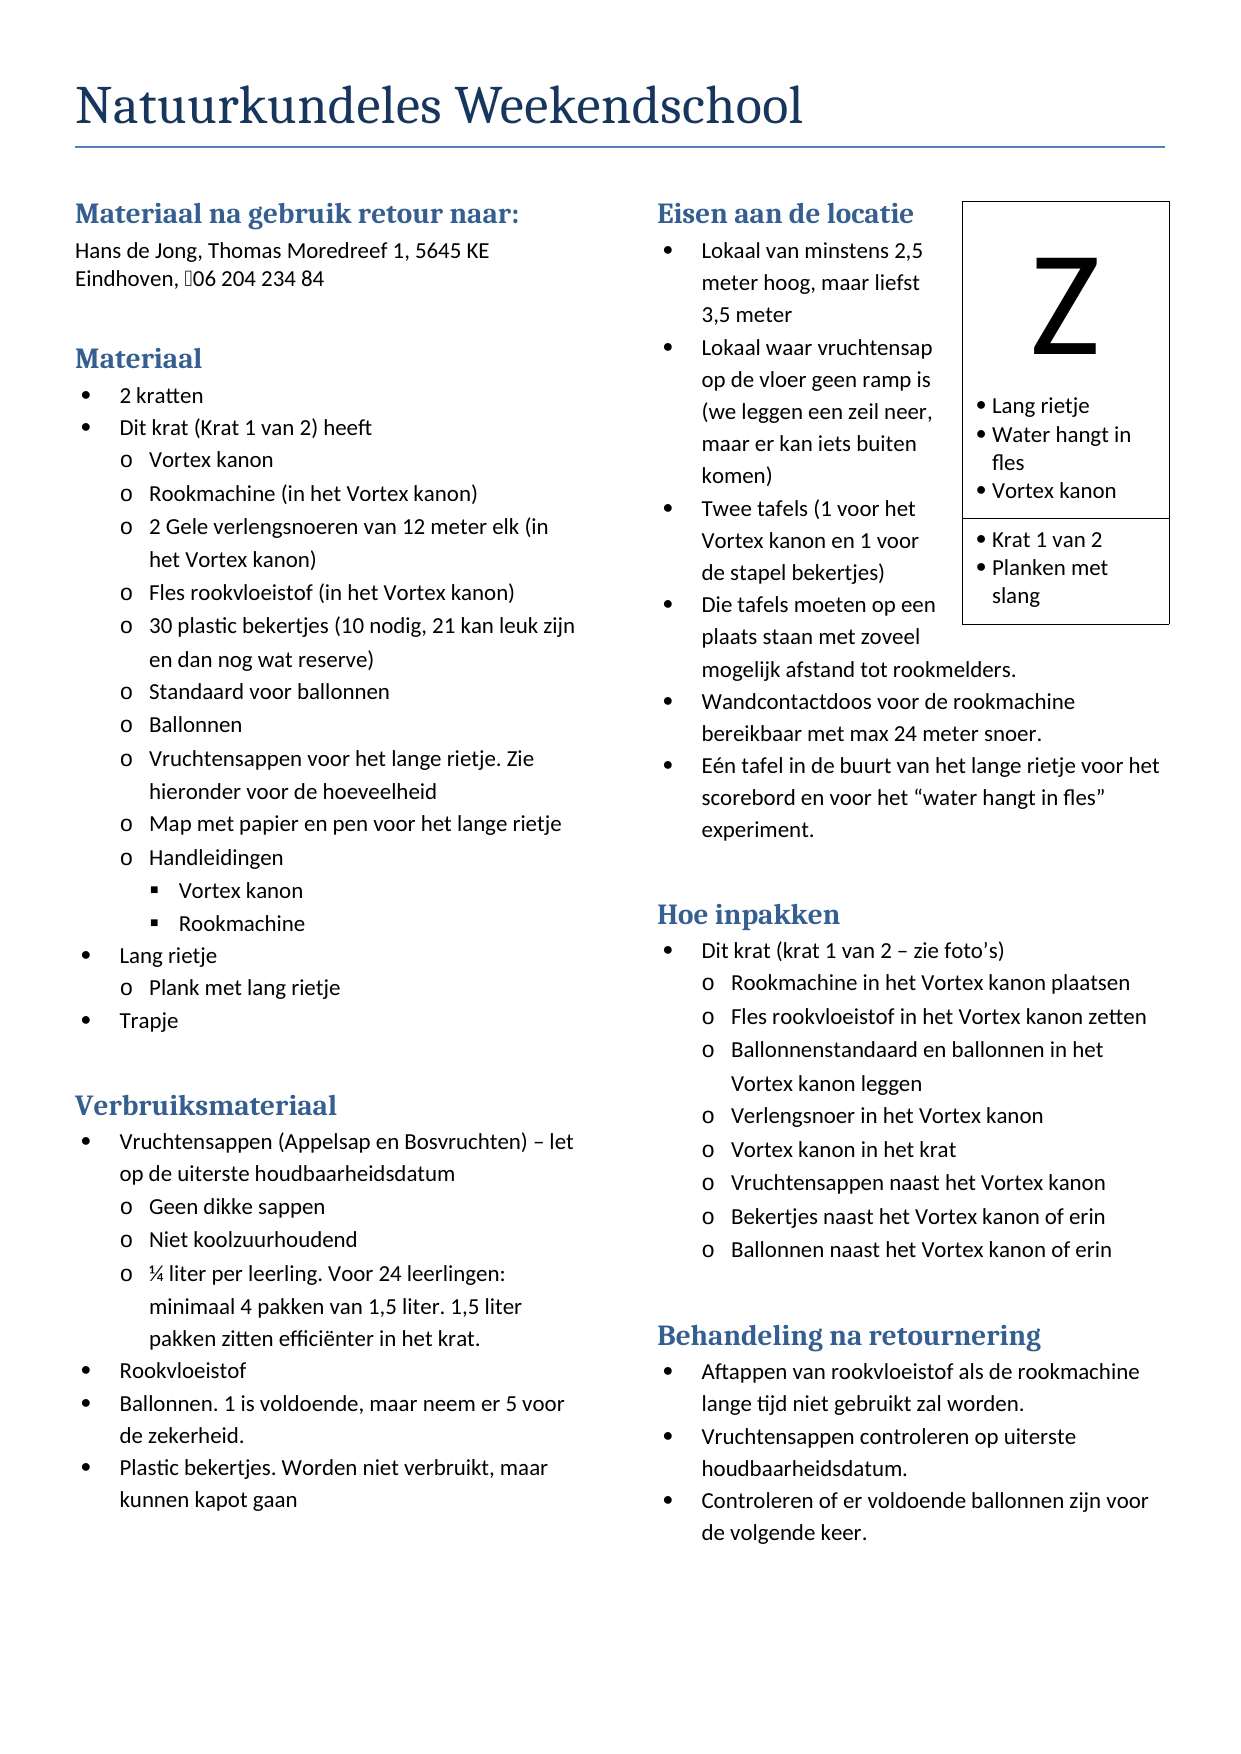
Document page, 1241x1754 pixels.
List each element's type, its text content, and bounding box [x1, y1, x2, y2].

list Rookmachine [149, 909, 583, 937]
subtitle Verbruiksmateriaal [75, 1089, 583, 1122]
list Verlengsnoer in het Vortex kanon [701, 1101, 1165, 1130]
list 2 kratten [82, 381, 583, 409]
subtitle Materiaal na gebruik retour naar: [75, 198, 583, 231]
list Vruchtensappen voor het lange rietje. Zie hieronder voor de hoeveelheid [119, 744, 583, 805]
subtitle Materiaal [75, 342, 583, 376]
list 2 Gele verlengsnoeren van 12 meter elk (in het Vortex kanon) [119, 512, 583, 574]
list Rookvloeistof [82, 1357, 583, 1384]
list Ballonnen. 1 is voldoende, maar neem er 5 voor de zekerheid. [82, 1389, 583, 1449]
subtitle Hoe inpakken [657, 898, 1165, 931]
text Hans de Jong, Thomas Moredreef 1, 5645 KE Eindhoven, 06 204 234 84 [75, 236, 583, 292]
list Niet koolzuurhoudend [119, 1225, 583, 1254]
subtitle Eisen aan de locatie [657, 198, 1165, 231]
list Plank met lang rietje [119, 973, 583, 1002]
list Ballonnenstandaard en ballonnen in het Vortex kanon leggen [701, 1036, 1165, 1097]
list Bekertjes naast het Vortex kanon of erin [701, 1202, 1165, 1231]
list Vortex kanon [149, 877, 583, 904]
list Twee tafels (1 voor het Vortex kanon en 1 voor de stapel bekertjes) [664, 494, 962, 586]
list Wandcontactdoos voor de rookmachine bereikbaar met max 24 meter snoer. [664, 687, 1165, 747]
list Die tafels moeten op een plaats staan met zoveel mogelijk afstand tot rookmelders. [664, 590, 1165, 683]
list Fles rookvloeistof in het Vortex kanon zetten [701, 1002, 1165, 1031]
list Fles rookvloeistof (in het Vortex kanon) [119, 578, 583, 607]
list Plastic bekertjes. Worden niet verbruikt, maar kunnen kapot gaan [82, 1453, 583, 1513]
list Dit krat (krat 1 van 2 – zie foto’s) [664, 936, 1165, 964]
list Geen dikke sappen [119, 1192, 583, 1221]
list Ballonnen [119, 710, 583, 739]
list Controleren of er voldoende ballonnen zijn voor de volgende keer. [664, 1486, 1165, 1546]
list Lang rietje [82, 941, 583, 969]
list Trapje [82, 1007, 583, 1035]
list Standaard voor ballonnen [119, 677, 583, 706]
list Handleidingen [119, 843, 583, 872]
list Vortex kanon in het krat [701, 1135, 1165, 1164]
list Eén tafel in de buurt van het lange rietje voor het scorebord en voor het “water hangt in fles” experiment. [664, 751, 1165, 844]
list Map met papier en pen voor het lange rietje [119, 809, 583, 839]
list Aftappen van rookvloeistof als de rookmachine lange tijd niet gebruikt zal worden. [664, 1357, 1165, 1418]
subtitle Behandeling na retournering [657, 1319, 1165, 1352]
list Vruchtensappen controleren op uiterste houdbaarheidsdatum. [664, 1422, 1165, 1482]
list Vruchtensappen (Appelsap en Bosvruchten) – let op de uiterste houdbaarheidsdatum [82, 1127, 583, 1188]
list Rookmachine (in het Vortex kanon) [119, 479, 583, 508]
list ¼ liter per leerling. Voor 24 leerlingen: minimaal 4 pakken van 1,5 liter. 1,5 liter pakken zitten efficiënter in het krat. [119, 1259, 583, 1352]
list Vruchtensappen naast het Vortex kanon [701, 1168, 1165, 1197]
list Dit krat (Krat 1 van 2) heeft [82, 413, 583, 441]
list Ballonnen naast het Vortex kanon of erin [701, 1235, 1165, 1264]
list Lokaal van minstens 2,5 meter hoog, maar liefst 3,5 meter [664, 236, 962, 329]
list Rookmachine in het Vortex kanon plaatsen [701, 968, 1165, 998]
title Natuurkundeles Weekendschool [75, 75, 1165, 146]
list Vortex kanon [119, 445, 583, 474]
list 30 plastic bekertjes (10 nodig, 21 kan leuk zijn en dan nog wat reserve) [119, 611, 583, 673]
list Lokaal waar vruchtensap op de vloer geen ramp is (we leggen een zeil neer, maar er kan iets buiten komen) [664, 333, 962, 489]
